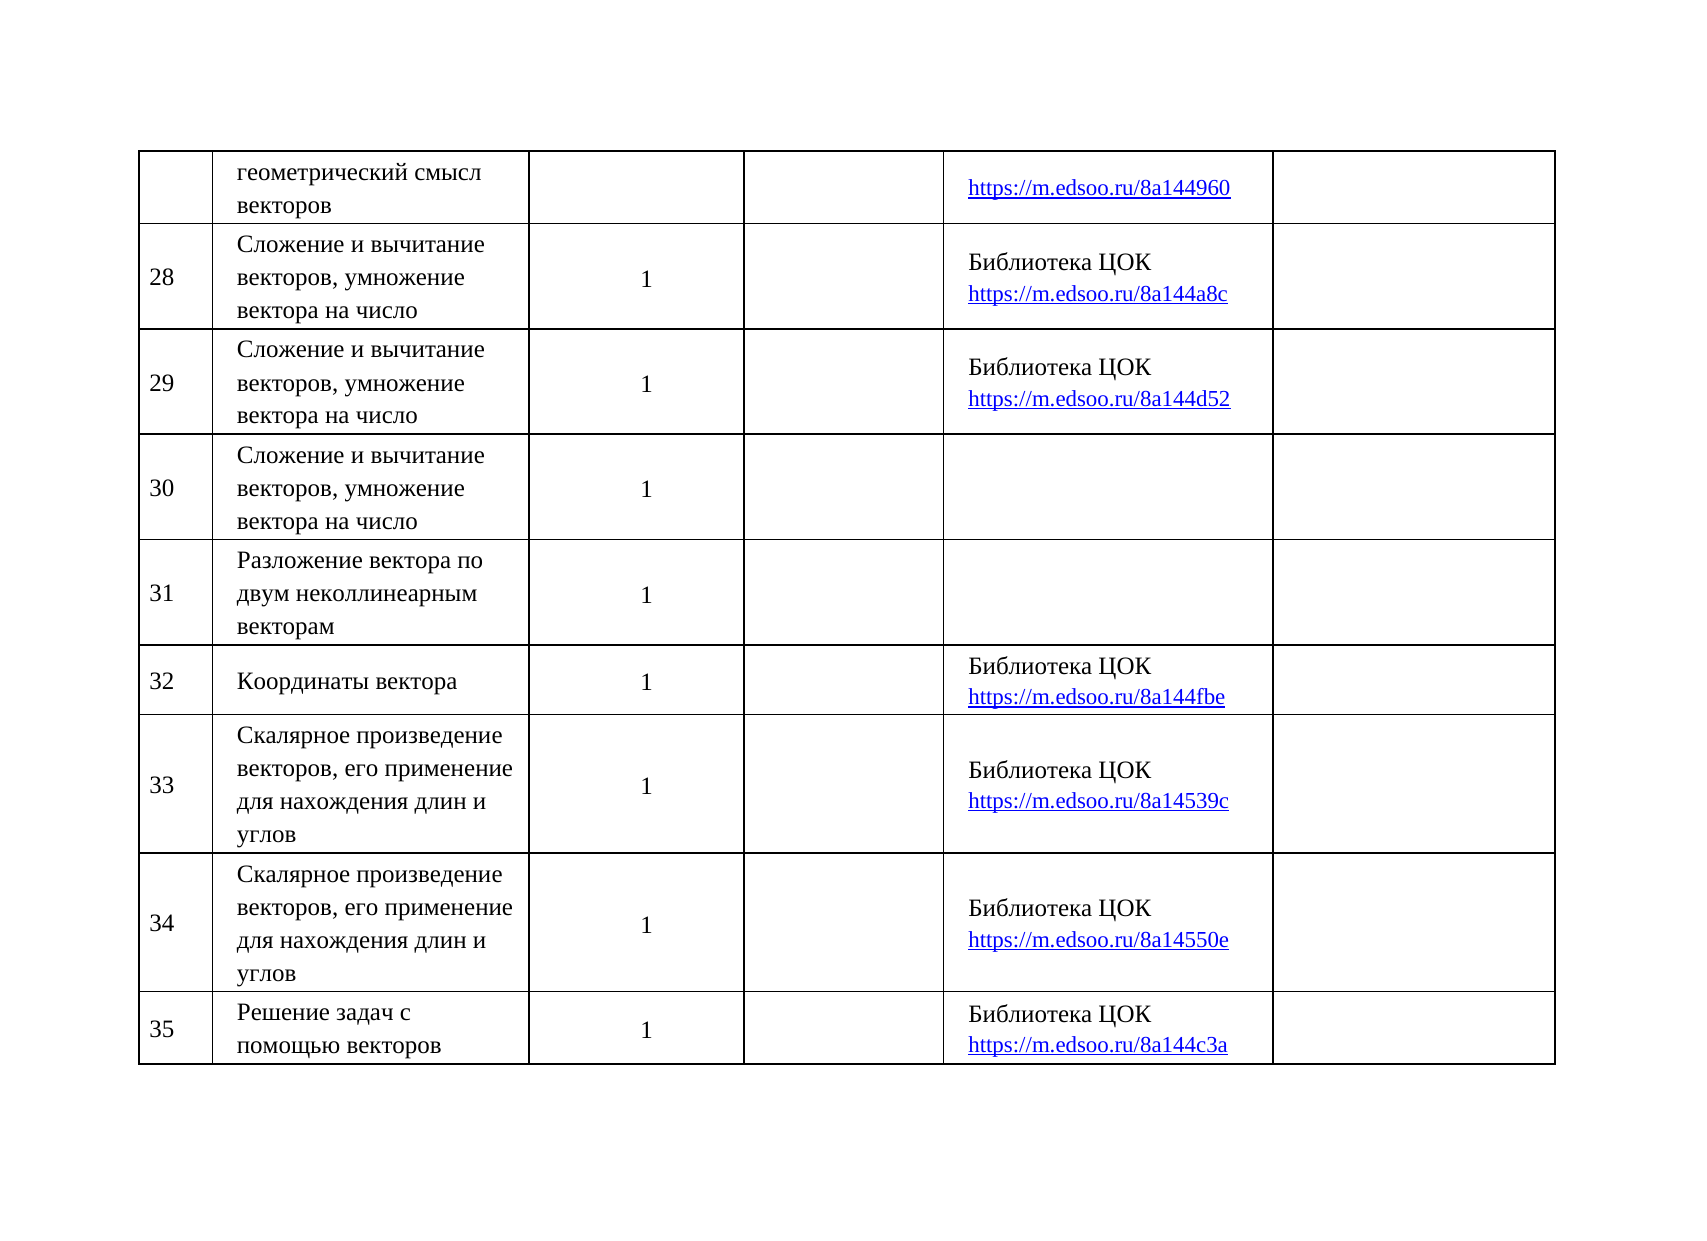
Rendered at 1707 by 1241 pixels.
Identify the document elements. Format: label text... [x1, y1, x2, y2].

table_cell 27 [140, 152, 212, 222]
table_cell 1 [530, 330, 743, 433]
table_cell 1 [530, 992, 743, 1063]
table_cell [1274, 435, 1554, 539]
table_cell [745, 540, 943, 644]
table_cell 1 [530, 152, 743, 222]
table_cell Сложение и вычитание векторов, умножение вектора на число [213, 435, 528, 539]
table_cell [745, 992, 943, 1063]
table_cell Скалярное произведение векторов, его применение для нахождения длин и углов [213, 854, 528, 991]
table_cell [745, 715, 943, 852]
table_cell 31 [140, 540, 212, 644]
table_cell 32 [140, 646, 212, 714]
table_cell [1274, 992, 1554, 1063]
table_cell Библиотека ЦОК https://m.edsoo.ru/8a144a8c [944, 224, 1272, 328]
table_cell [1274, 646, 1554, 714]
table_cell [1274, 330, 1554, 433]
table_cell [745, 152, 943, 222]
table_cell 1 [530, 540, 743, 644]
table_cell 34 [140, 854, 212, 991]
table_cell [1274, 854, 1554, 991]
table_cell [1274, 224, 1554, 328]
table_cell Библиотека ЦОК https://m.edsoo.ru/8a144d52 [944, 330, 1272, 433]
table_cell [1274, 540, 1554, 644]
table_cell 1 [530, 224, 743, 328]
table_cell 29 [140, 330, 212, 433]
table_cell [1274, 152, 1554, 222]
table_cell Библиотека ЦОК https://m.edsoo.ru/8a14550e [944, 854, 1272, 991]
table_cell Разложение вектора по двум неколлинеарным векторам [213, 540, 528, 644]
table_cell [745, 224, 943, 328]
table_cell 35 [140, 992, 212, 1063]
table_cell 33 [140, 715, 212, 852]
table_cell [745, 435, 943, 539]
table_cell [944, 152, 1272, 222]
table_cell Библиотека ЦОК https://m.edsoo.ru/8a14539c [944, 715, 1272, 852]
table_cell Библиотека ЦОК https://m.edsoo.ru/8a144c3a [944, 992, 1272, 1063]
table_cell [745, 330, 943, 433]
table_cell 1 [530, 646, 743, 714]
table_cell 28 [140, 224, 212, 328]
table_cell [1274, 715, 1554, 852]
table_cell [944, 540, 1272, 644]
table_cell Координаты вектора [213, 646, 528, 714]
table_cell Библиотека ЦОК https://m.edsoo.ru/8a144fbe [944, 646, 1272, 714]
table_cell 1 [530, 435, 743, 539]
table_cell 1 [530, 715, 743, 852]
table_cell [944, 435, 1272, 539]
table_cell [213, 152, 528, 222]
table_cell Сложение и вычитание векторов, умножение вектора на число [213, 330, 528, 433]
table_cell [745, 854, 943, 991]
table_cell 1 [530, 854, 743, 991]
table_cell 30 [140, 435, 212, 539]
table_cell Скалярное произведение векторов, его применение для нахождения длин и углов [213, 715, 528, 852]
table_cell Сложение и вычитание векторов, умножение вектора на число [213, 224, 528, 328]
table_cell [745, 646, 943, 714]
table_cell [213, 992, 528, 1063]
